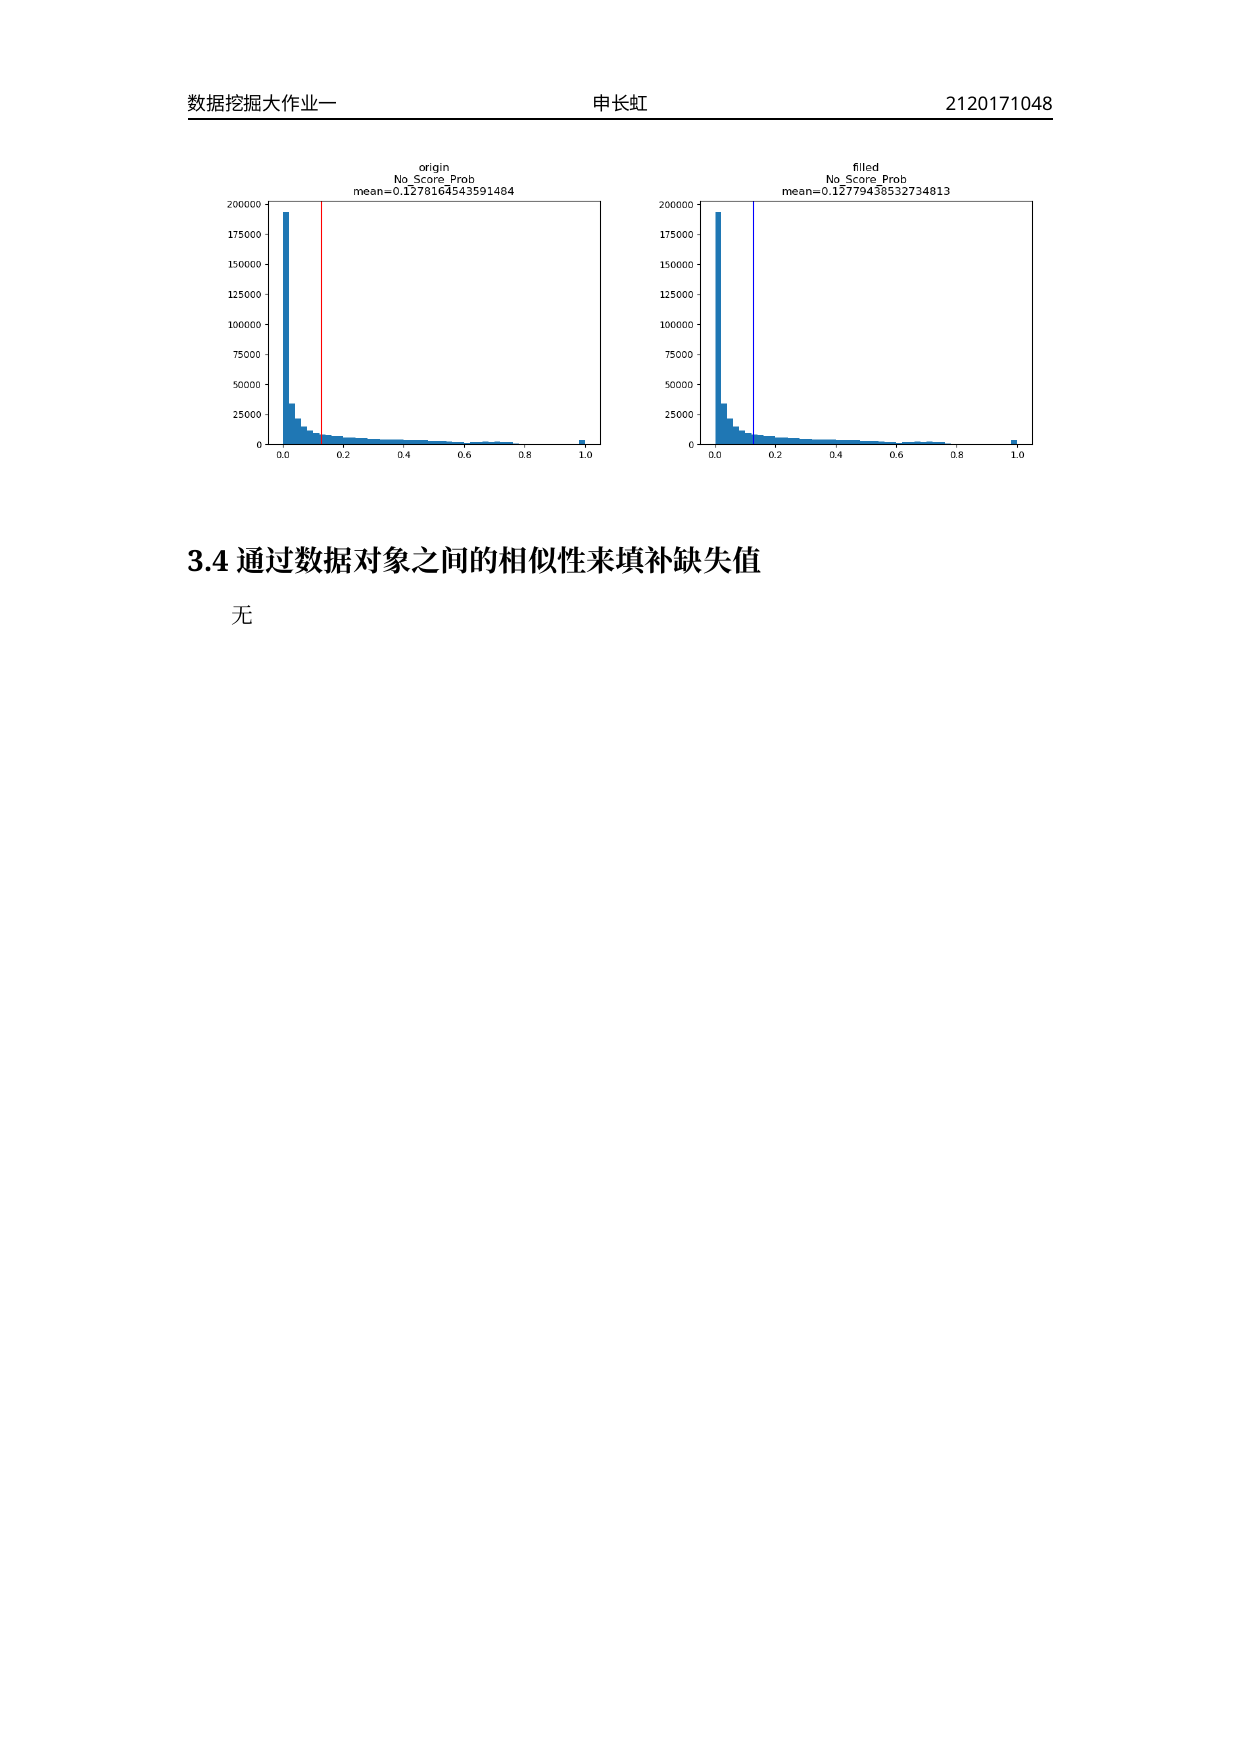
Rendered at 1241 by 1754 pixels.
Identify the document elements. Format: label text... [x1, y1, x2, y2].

text 无 [231, 598, 1053, 631]
subtitle 3.4 通过数据对象之间的相似性来填补缺失值 [187, 527, 1053, 592]
picture [187, 162, 1053, 465]
